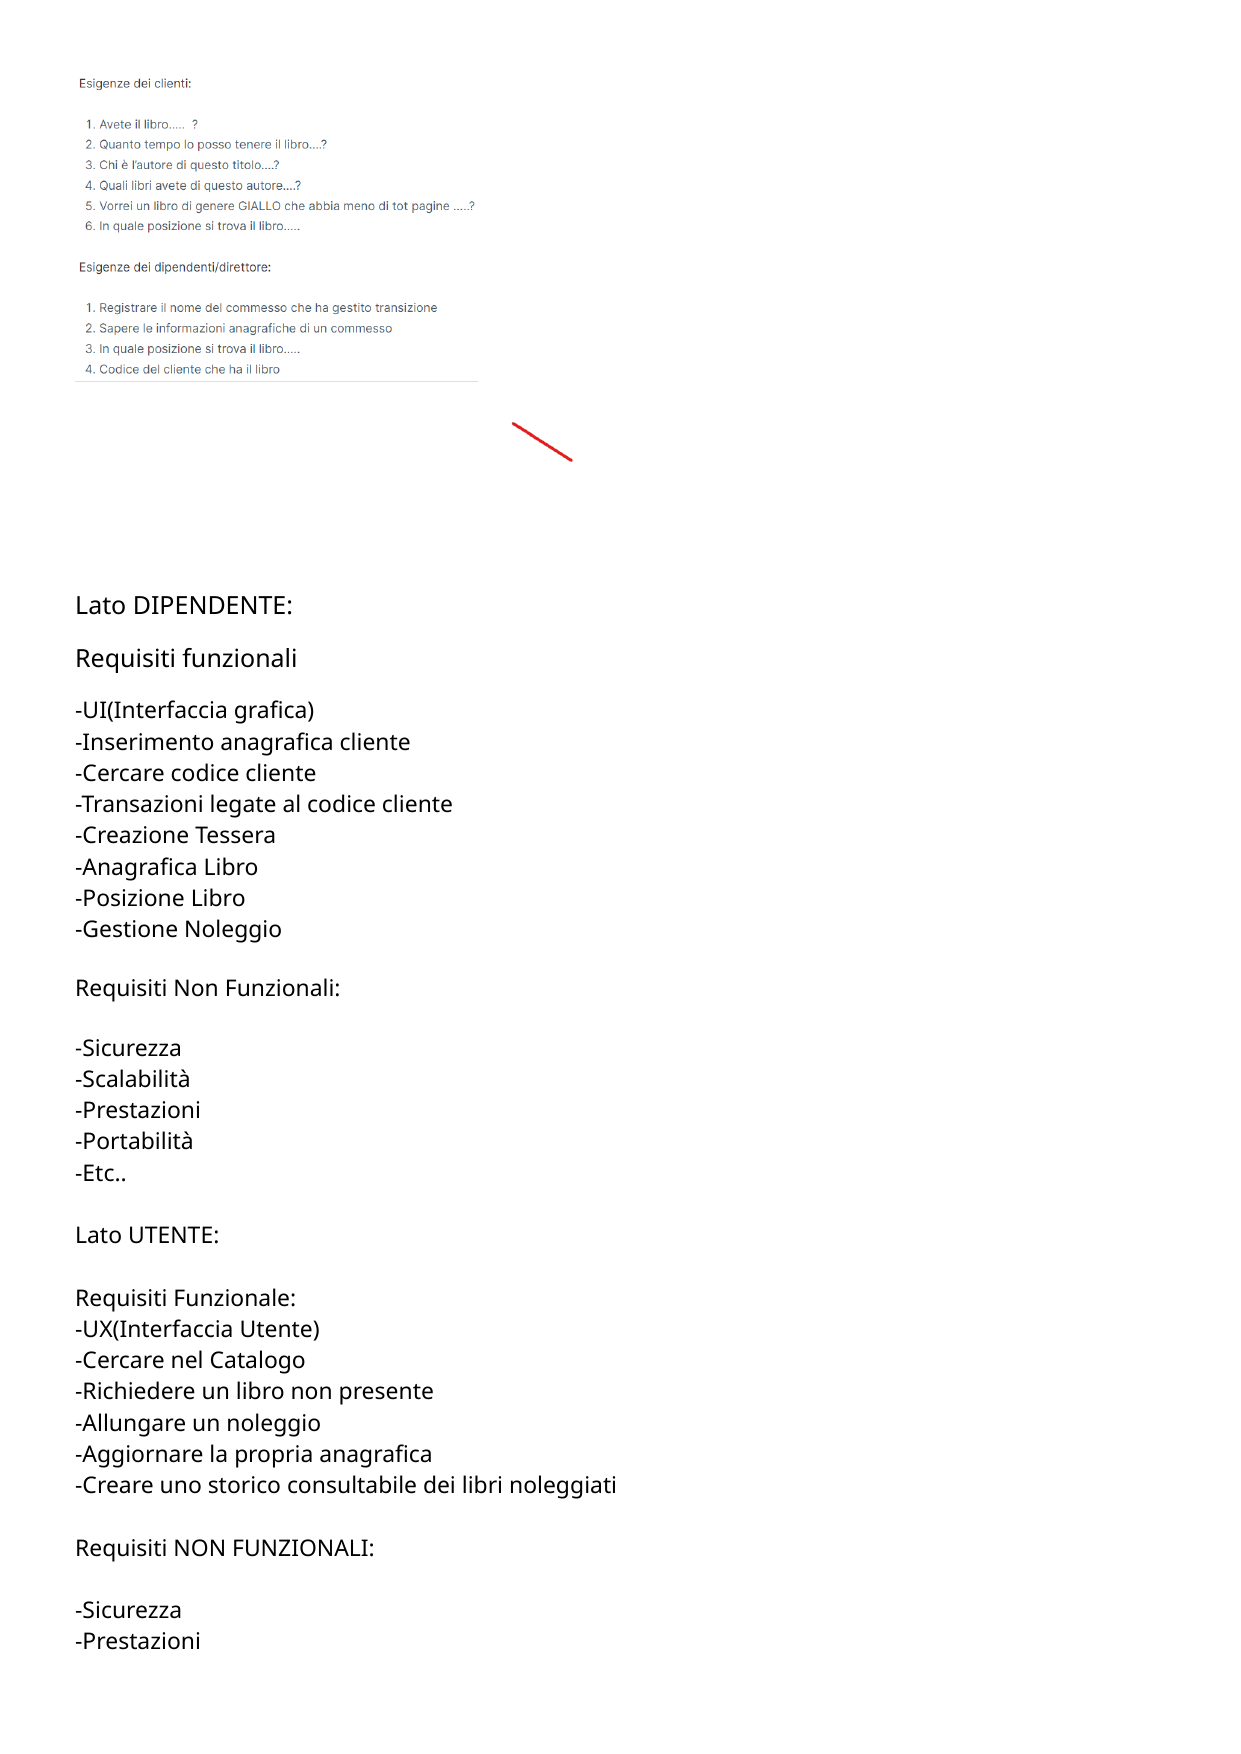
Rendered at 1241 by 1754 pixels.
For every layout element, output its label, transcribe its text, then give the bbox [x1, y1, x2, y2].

text -Prestazioni [75, 1094, 1165, 1125]
text Requisiti Non Funzionali: [75, 972, 1165, 1003]
text -UI(Interfaccia grafica) [75, 694, 1165, 725]
text -Prestazioni [75, 1625, 1165, 1656]
text Requisiti Funzionale: [75, 1281, 1165, 1313]
text -Posizione Libro [75, 882, 1165, 913]
text -Creazione Tessera [75, 819, 1165, 850]
text -UX(Interfaccia Utente) [75, 1313, 1165, 1344]
text -Gestione Noleggio [75, 913, 1165, 944]
text -Portabilità [75, 1125, 1165, 1156]
text -Transazioni legate al codice cliente [75, 788, 1165, 819]
text -Allungare un noleggio [75, 1406, 1165, 1438]
text -Creare uno storico consultabile dei libri noleggiati [75, 1469, 1165, 1500]
text Lato UTENTE: [75, 1219, 1165, 1250]
text Lato DIPENDENTE: [75, 587, 1165, 621]
text Requisiti funzionali [75, 641, 1165, 675]
text -Anagrafica Libro [75, 850, 1165, 882]
text -Sicurezza [75, 1594, 1165, 1625]
text -Cercare nel Catalogo [75, 1344, 1165, 1375]
text -Richiedere un libro non presente [75, 1375, 1165, 1406]
text Requisiti NON FUNZIONALI: [75, 1531, 1165, 1563]
text -Cercare codice cliente [75, 757, 1165, 788]
picture [75, 75, 573, 462]
text -Sicurezza [75, 1031, 1165, 1063]
text -Inserimento anagrafica cliente [75, 725, 1165, 757]
text -Scalabilità [75, 1063, 1165, 1094]
text -Etc.. [75, 1156, 1165, 1188]
text -Aggiornare la propria anagrafica [75, 1438, 1165, 1469]
